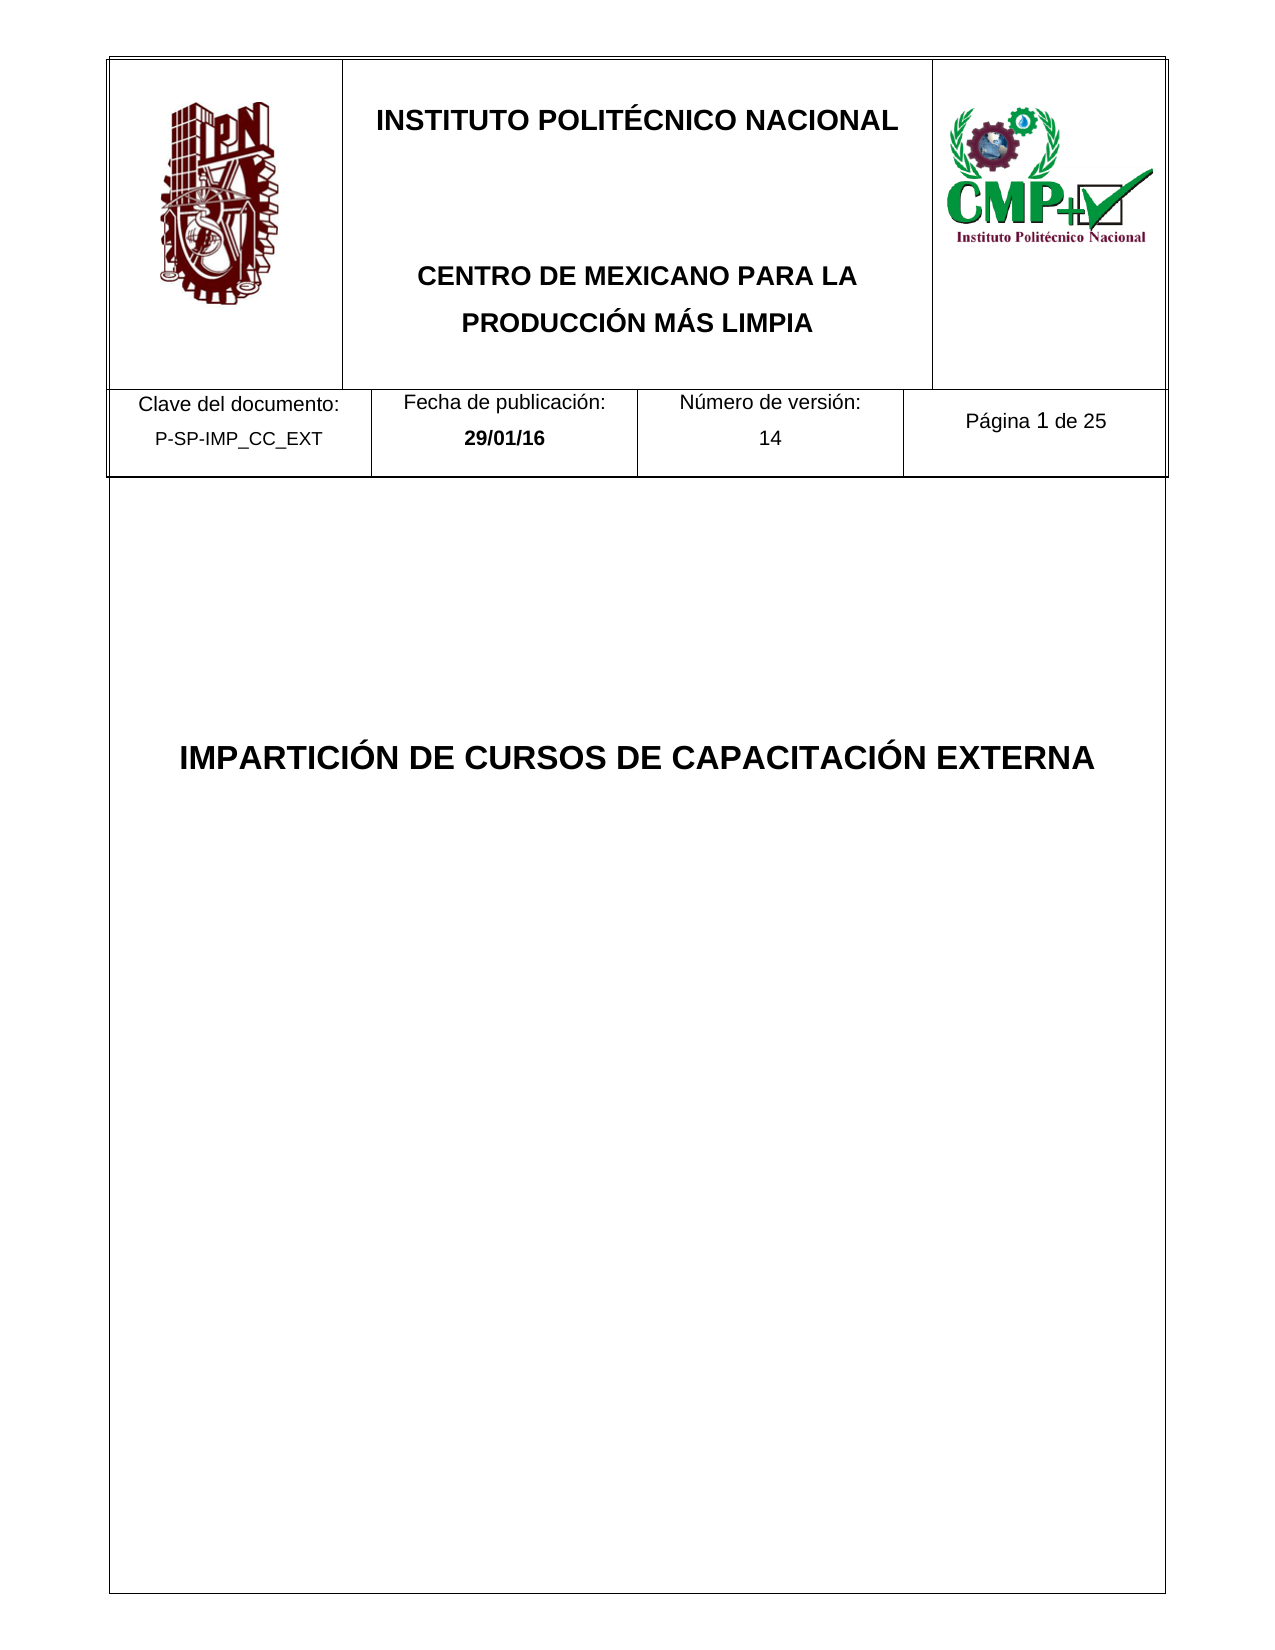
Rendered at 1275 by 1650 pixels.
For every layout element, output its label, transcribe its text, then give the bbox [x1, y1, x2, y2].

picture [946, 106, 1154, 248]
table_cell IMPARTICIÓN DE CURSOS DE CAPACITACIÓN EXTERNA [107, 738, 1160, 889]
table_header [107, 379, 1160, 738]
picture [160, 102, 282, 308]
